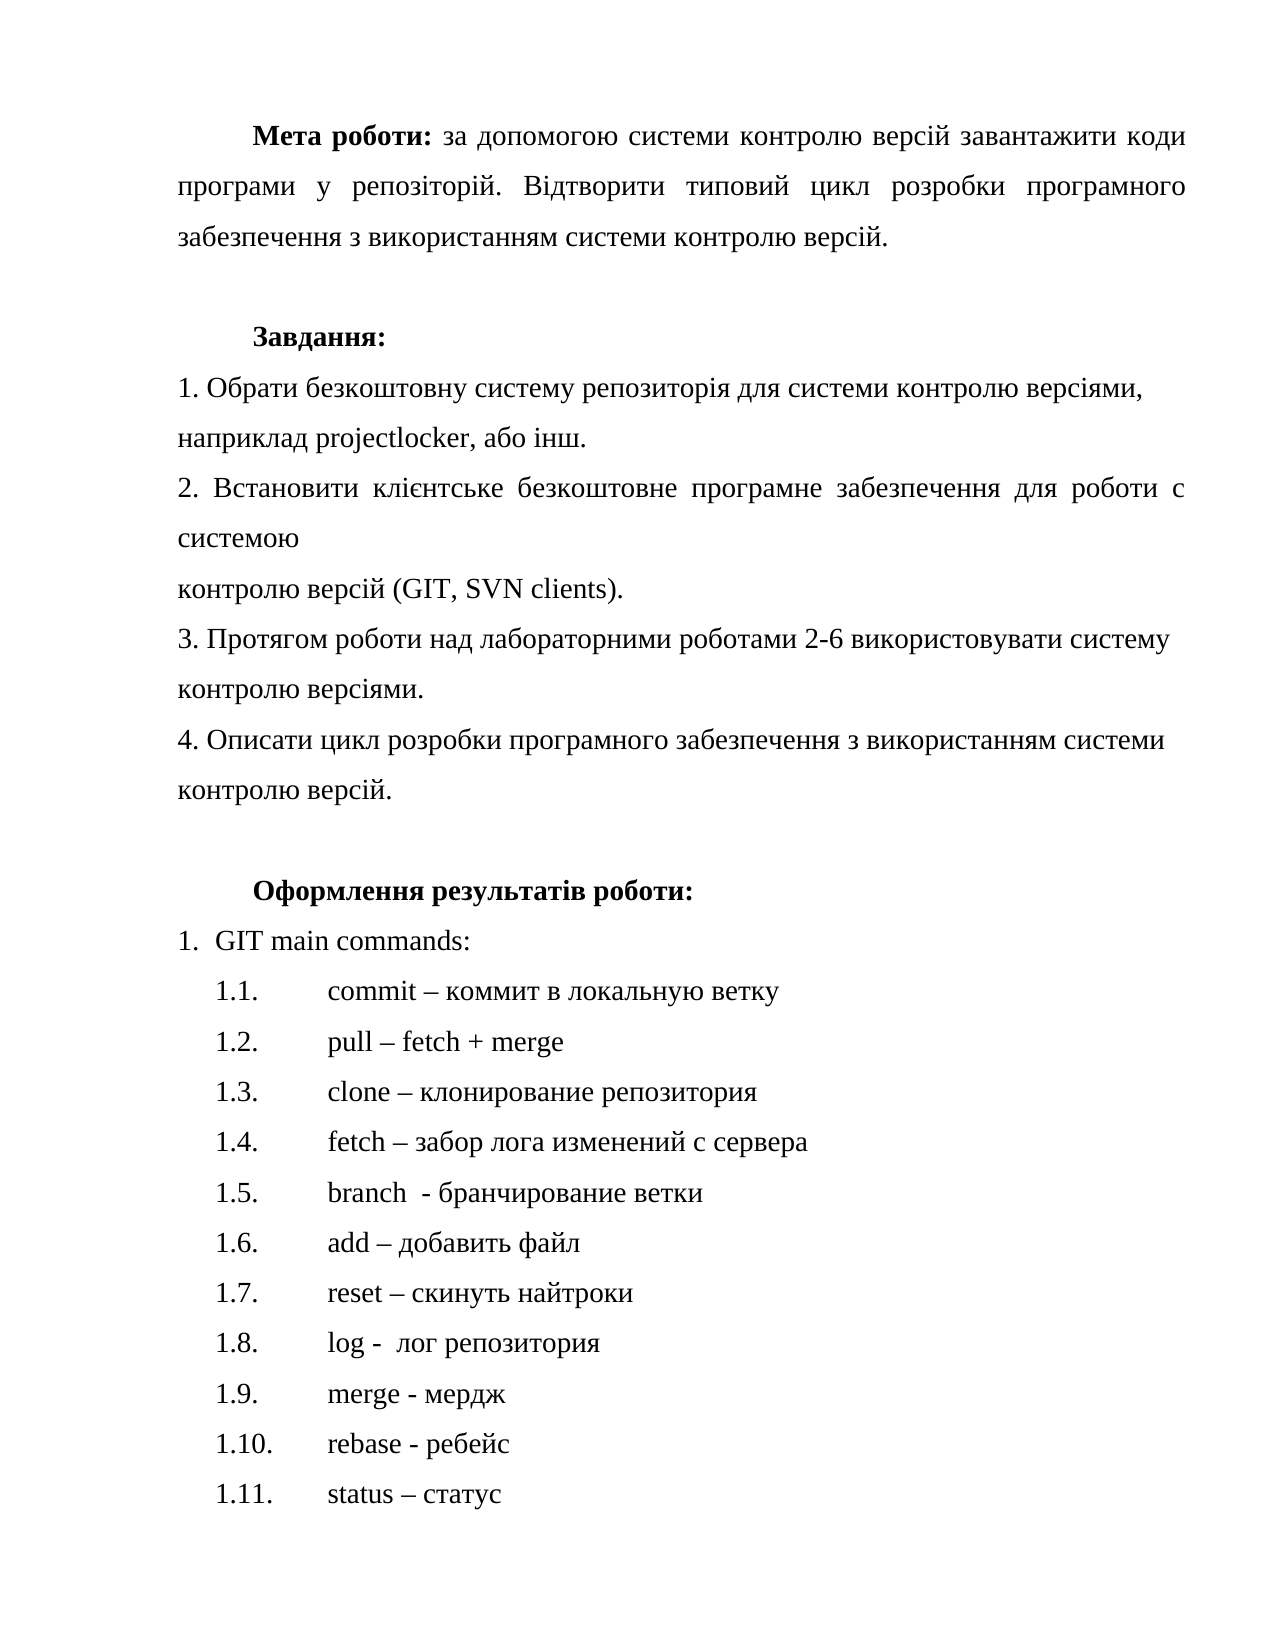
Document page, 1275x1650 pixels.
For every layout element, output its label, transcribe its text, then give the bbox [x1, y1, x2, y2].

list log - лог репозитория [215, 1326, 1186, 1359]
list status – статус [215, 1477, 1186, 1510]
text наприклад projectlocker, або інш. [177, 420, 1186, 453]
text контролю версіями. [177, 672, 1186, 705]
text Оформлення результатів роботи: [177, 873, 1186, 906]
list reset – скинуть найтроки [215, 1275, 1186, 1309]
text 1. Обрати безкоштовну систему репозиторія для системи контролю версіями, [177, 370, 1186, 403]
text Мета роботи: за допомогою системи контролю версій завантажити коди програми у репозіторій. Відтворити типовий цикл розробки програмного забезпечення з використанням системи контролю версій. [177, 118, 1186, 252]
list clone – клонирование репозитория [215, 1074, 1186, 1108]
list merge - мердж [215, 1376, 1186, 1409]
list pull – fetch + merge [215, 1024, 1186, 1057]
list GIT main commands: [177, 923, 1186, 957]
text контролю версій (GIT, SVN clients). [177, 571, 1186, 604]
text 4. Описати цикл розробки програмного забезпечення з використанням системи [177, 722, 1186, 755]
text 3. Протягом роботи над лабораторними роботами 2-6 використовувати систему [177, 621, 1186, 655]
list fetch – забор лога изменений с сервера [215, 1124, 1186, 1158]
list add – добавить файл [215, 1225, 1186, 1258]
list rebase - ребейс [215, 1426, 1186, 1460]
text 2. Встановити клієнтське безкоштовне програмне забезпечення для роботи с системою [177, 470, 1186, 554]
list commit – коммит в локальную ветку [215, 973, 1186, 1007]
list branch - бранчирование ветки [215, 1175, 1186, 1208]
text Завдання: [177, 319, 1186, 353]
text контролю версій. [177, 772, 1186, 806]
